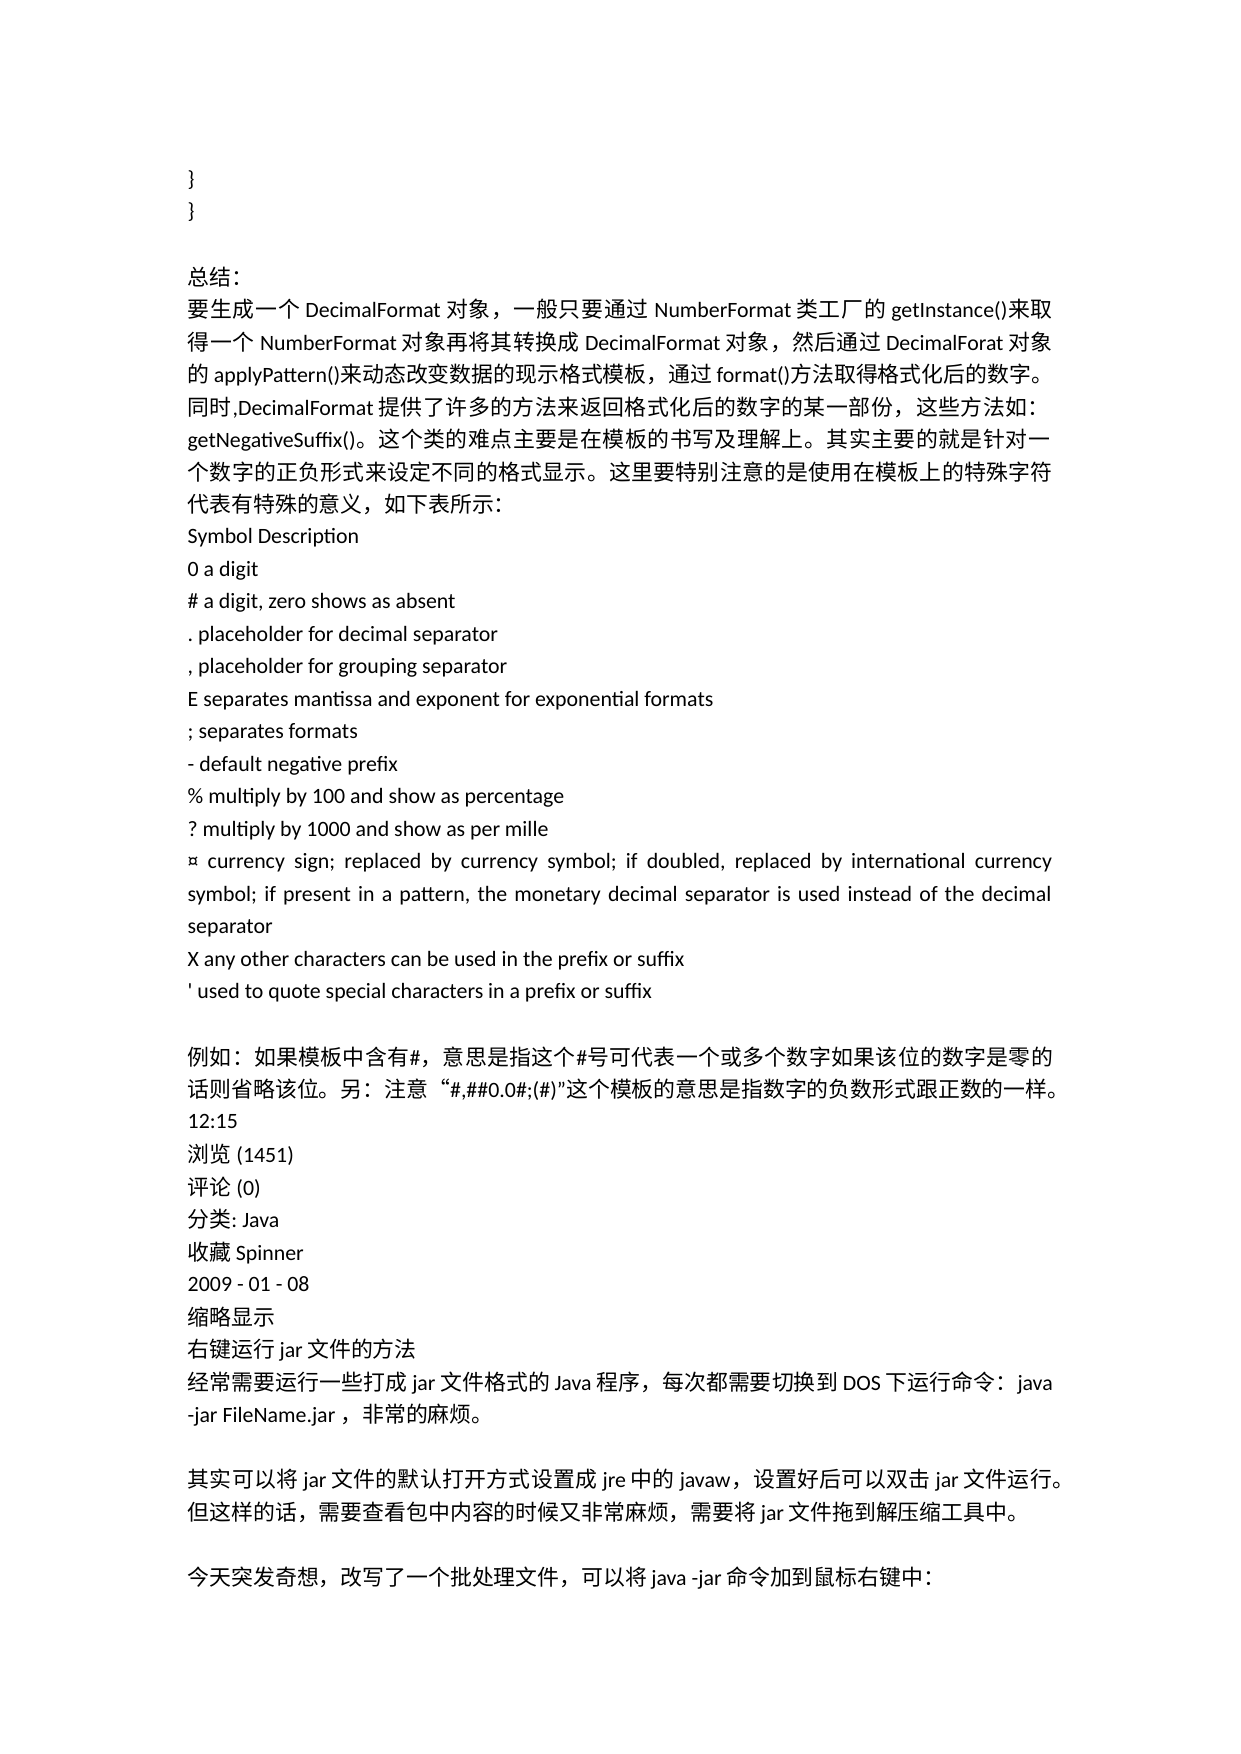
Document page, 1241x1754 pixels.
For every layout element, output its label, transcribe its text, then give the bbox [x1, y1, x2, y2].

text , placeholder for grouping separator [187, 649, 1053, 682]
text ¤ currency sign; replaced by currency symbol; if doubled, replaced by international currency symbol; if present in a pattern, the monetary decimal separator is used instead of the decimal separator [187, 844, 1053, 942]
text 今天突发奇想，改写了一个批处理文件，可以将java -jar命令加到鼠标右键中： [187, 1559, 1053, 1592]
text 分类: Java [187, 1202, 1053, 1234]
text ? multiply by 1000 and show as per mille [187, 812, 1053, 844]
text 收藏Spinner [187, 1234, 1053, 1267]
text 评论 (0) [187, 1169, 1053, 1202]
text 总结： [187, 259, 1053, 292]
text 要生成一个DecimalFormat对象，一般只要通过NumberFormat类工厂的getInstance()来取得一个 NumberFormat对象再将其转换成DecimalFormat对象，然后通过DecimalForat对象的applyPattern()来动态改变数据的现示格式模板，通过format()方法取得格式化后的数字。同时,DecimalFormat提供了许多的方法来返回格式化后的数字的某一部份，这些方法如：getNegativeSuffix()。这个类的难点主要是在模板的书写及理解上。其实主要的就是针对一个数字的正负形式来设定不同的格式显示。这里要特别注意的是使用在模板上的特殊字符代表有特殊的意义，如下表所示： [187, 292, 1053, 519]
text E separates mantissa and exponent for exponential formats [187, 682, 1053, 714]
text 0 a digit [187, 552, 1053, 584]
text 缩略显示 [187, 1299, 1053, 1332]
text # a digit, zero shows as absent [187, 584, 1053, 617]
text Symbol Description [187, 519, 1053, 552]
text X any other characters can be used in the prefix or suffix [187, 942, 1053, 974]
text - default negative prefix [187, 747, 1053, 779]
text } [187, 194, 1053, 227]
text ' used to quote special characters in a prefix or suffix [187, 974, 1053, 1007]
text ; separates formats [187, 714, 1053, 747]
text 右键运行jar文件的方法 [187, 1332, 1053, 1364]
text 经常需要运行一些打成jar文件格式的Java程序，每次都需要切换到DOS下运行命令：java -jar FileName.jar ，非常的麻烦。 [187, 1364, 1053, 1429]
text 例如：如果模板中含有#，意思是指这个#号可代表一个或多个数字如果该位的数字是零的话则省略该位。另：注意“#,##0.0#;(#)”这个模板的意思是指数字的负数形式跟正数的一样。 [187, 1039, 1053, 1104]
text 12:15 [187, 1104, 1053, 1137]
text 浏览 (1451) [187, 1137, 1053, 1169]
text % multiply by 100 and show as percentage [187, 779, 1053, 812]
text 2009 - 01 - 08 [187, 1267, 1053, 1299]
text } [187, 162, 1053, 194]
text 其实可以将jar文件的默认打开方式设置成jre中的javaw，设置好后可以双击jar文件运行。但这样的话，需要查看包中内容的时候又非常麻烦，需要将jar文件拖到解压缩工具中。 [187, 1462, 1053, 1527]
text . placeholder for decimal separator [187, 617, 1053, 649]
